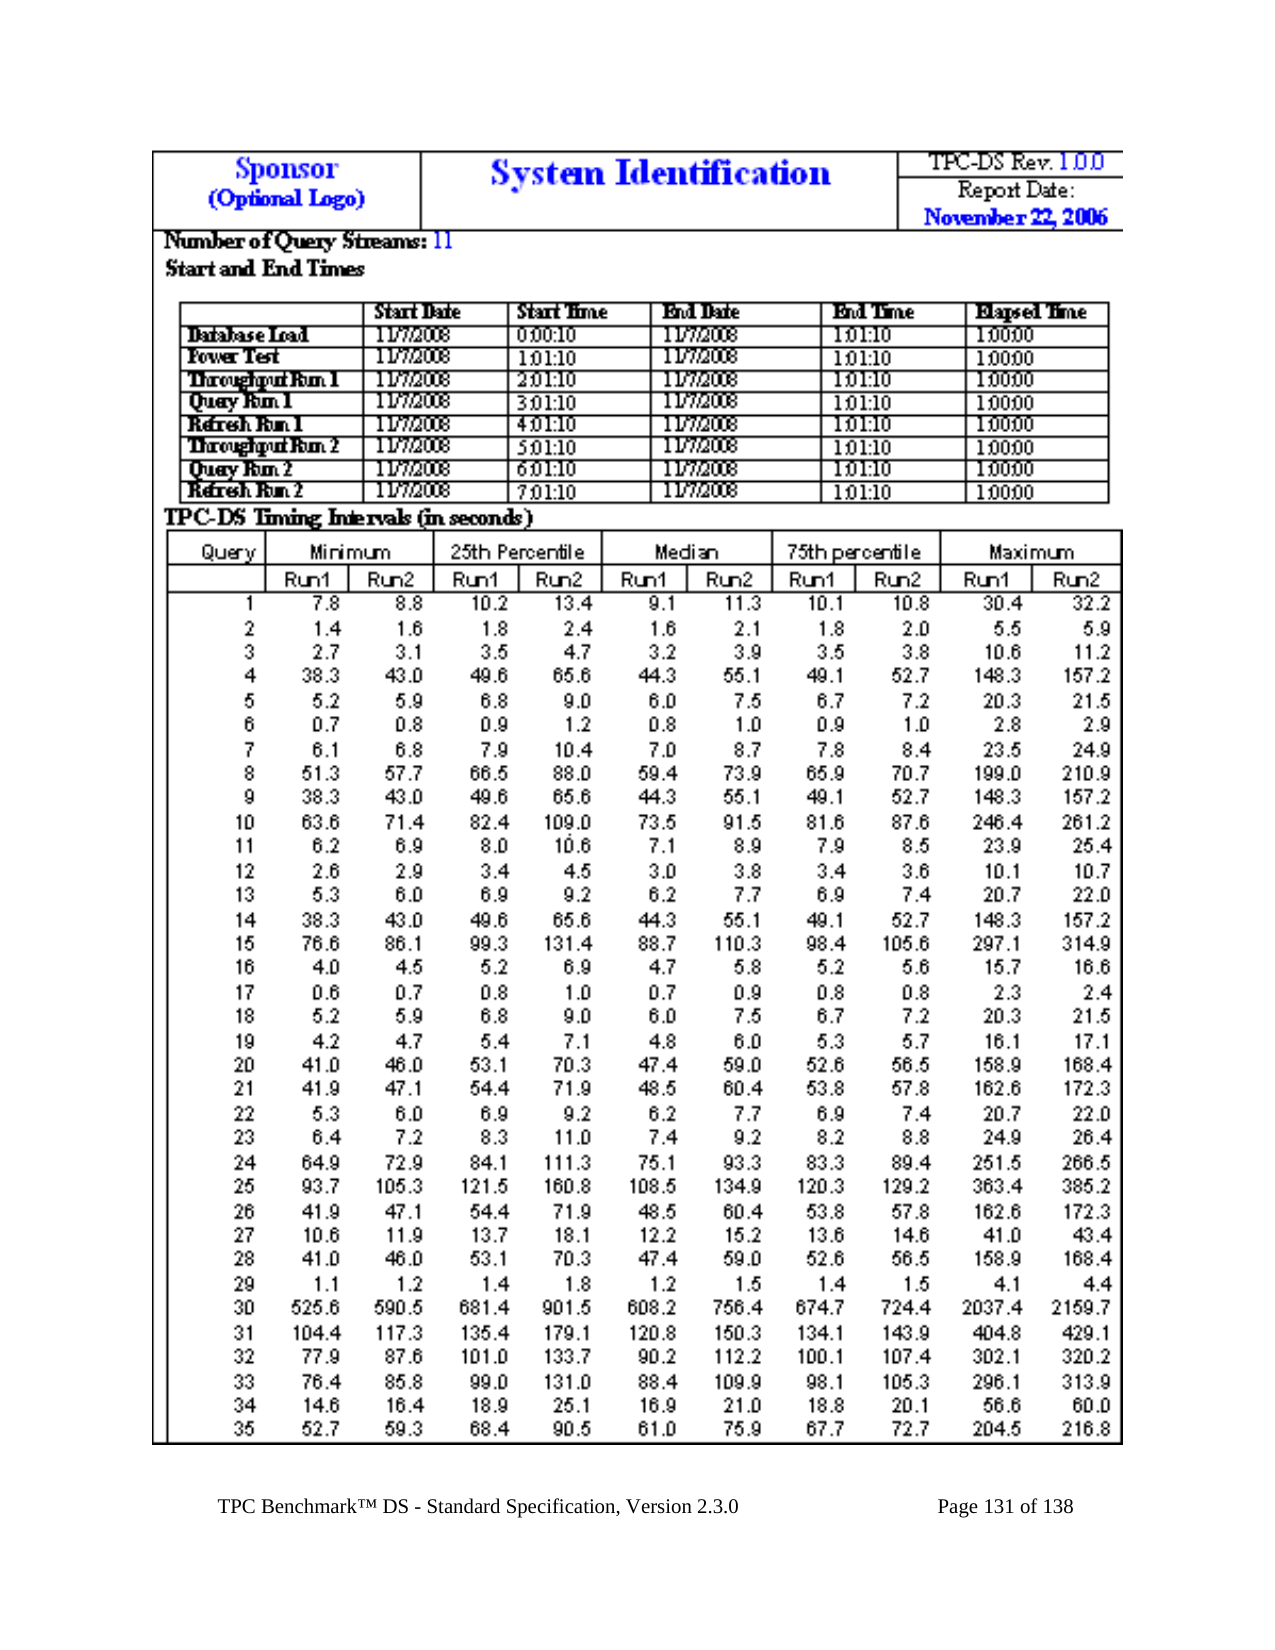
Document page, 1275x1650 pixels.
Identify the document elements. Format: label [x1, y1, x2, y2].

picture [152, 149, 1123, 1445]
